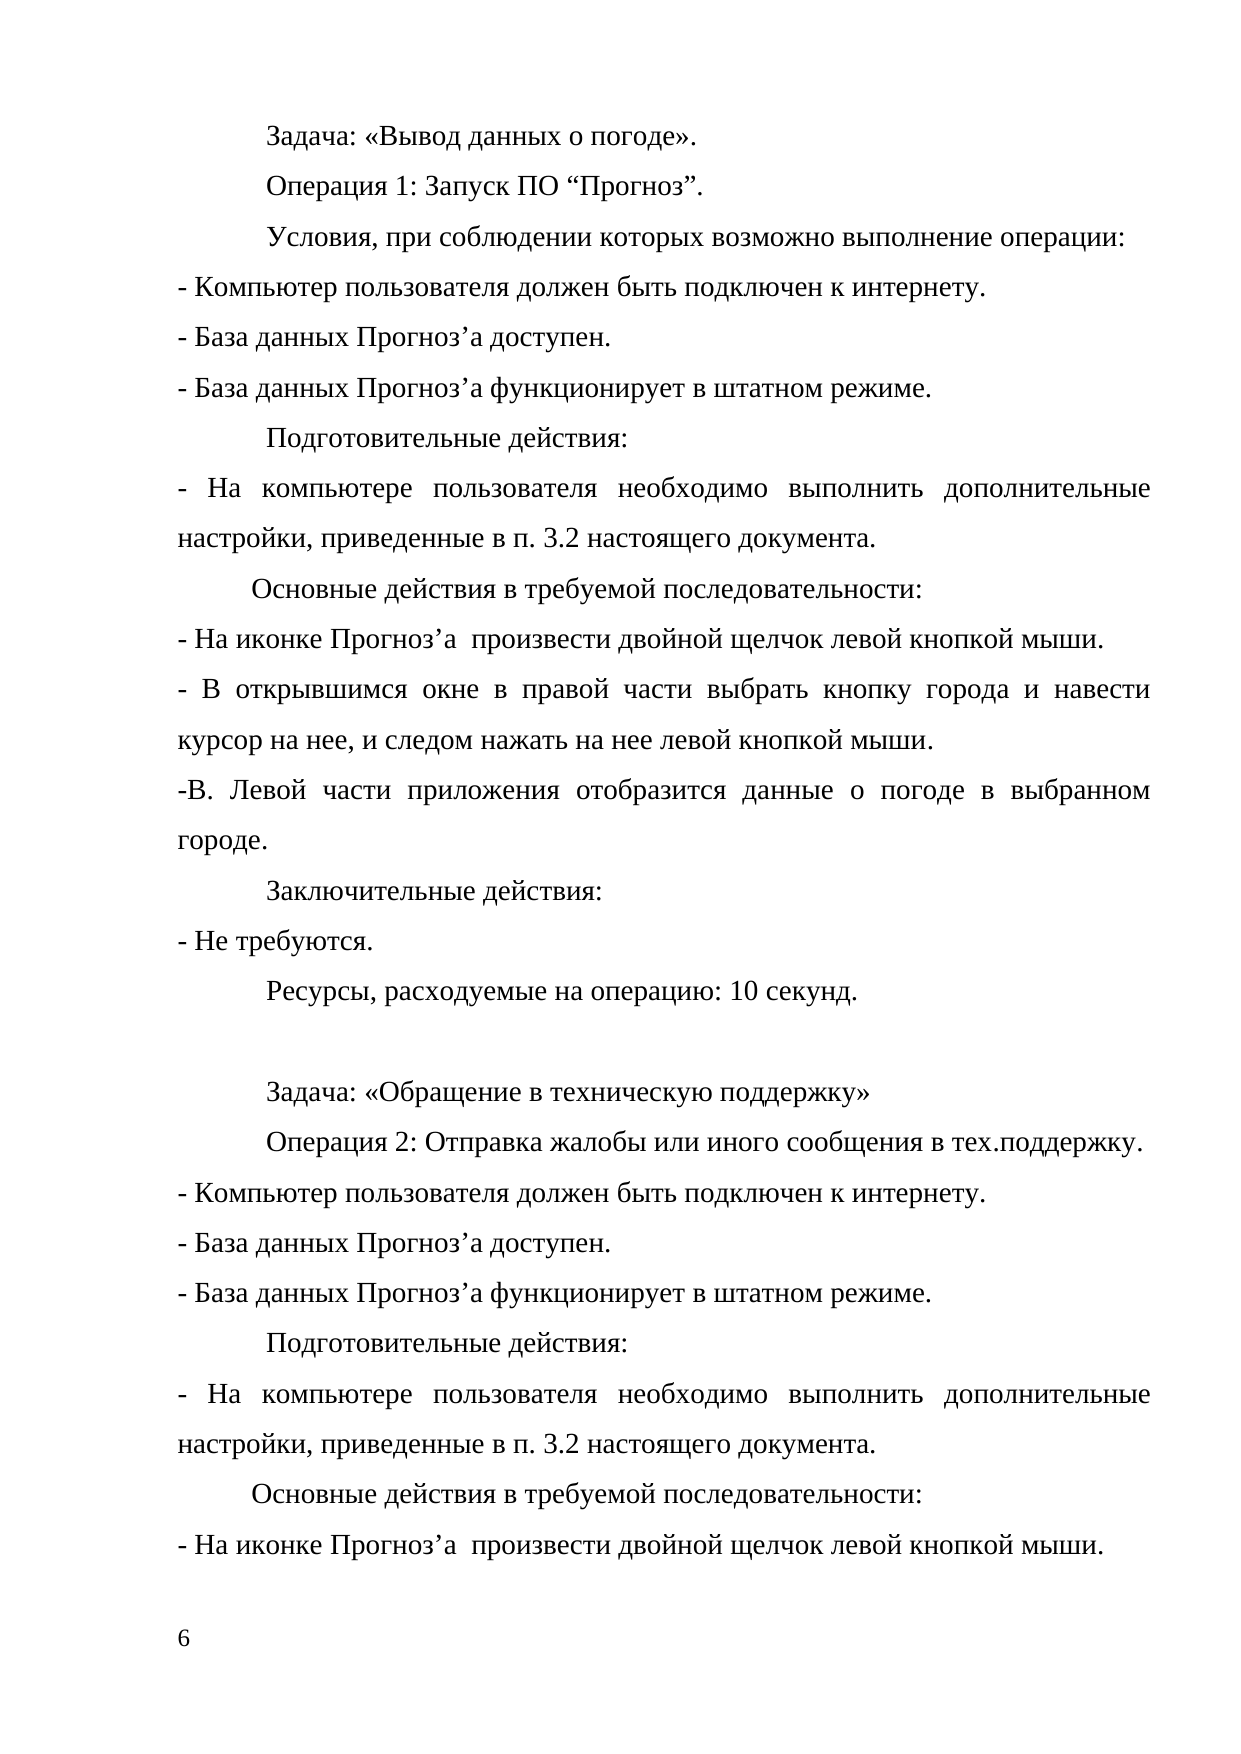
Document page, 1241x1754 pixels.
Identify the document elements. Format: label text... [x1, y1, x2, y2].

text - На компьютере пользователя необходимо выполнить дополнительные настройки, приведенные в п. 3.2 настоящего документа. [177, 1376, 1152, 1460]
text - База данных Прогноз’а доступен. [177, 1225, 1152, 1258]
text Основные действия в требуемой последовательности: [177, 571, 1152, 604]
text - На компьютере пользователя необходимо выполнить дополнительные настройки, приведенные в п. 3.2 настоящего документа. [177, 470, 1152, 554]
text - База данных Прогноз’а доступен. [177, 319, 1152, 353]
text - Компьютер пользователя должен быть подключен к интернету. [177, 269, 1152, 303]
text - База данных Прогноз’а функционирует в штатном режиме. [177, 370, 1152, 403]
text Условия, при соблюдении которых возможно выполнение операции: [177, 219, 1152, 252]
text Операция 1: Запуск ПО “Прогноз”. [177, 168, 1152, 202]
text Ресурсы, расходуемые на операцию: 10 секунд. [177, 973, 1152, 1007]
text Заключительные действия: [177, 873, 1152, 906]
text -В. Левой части приложения отобразится данные о погоде в выбранном городе. [177, 772, 1152, 856]
text - База данных Прогноз’а функционирует в штатном режиме. [177, 1275, 1152, 1309]
text Подготовительные действия: [177, 420, 1152, 453]
text Задача: «Обращение в техническую поддержку» [177, 1074, 1152, 1108]
text Операция 2: Отправка жалобы или иного сообщения в тех.поддержку. [177, 1124, 1152, 1158]
text - В открывшимся окне в правой части выбрать кнопку города и навести курсор на нее, и следом нажать на нее левой кнопкой мыши. [177, 672, 1152, 755]
text - Не требуются. [177, 923, 1152, 957]
text Подготовительные действия: [177, 1326, 1152, 1359]
text Задача: «Вывод данных о погоде». [177, 118, 1152, 152]
text - На иконке Прогноз’а произвести двойной щелчок левой кнопкой мыши. [177, 621, 1152, 655]
text Основные действия в требуемой последовательности: [177, 1477, 1152, 1510]
text - На иконке Прогноз’а произвести двойной щелчок левой кнопкой мыши. [177, 1527, 1152, 1560]
text - Компьютер пользователя должен быть подключен к интернету. [177, 1175, 1152, 1208]
